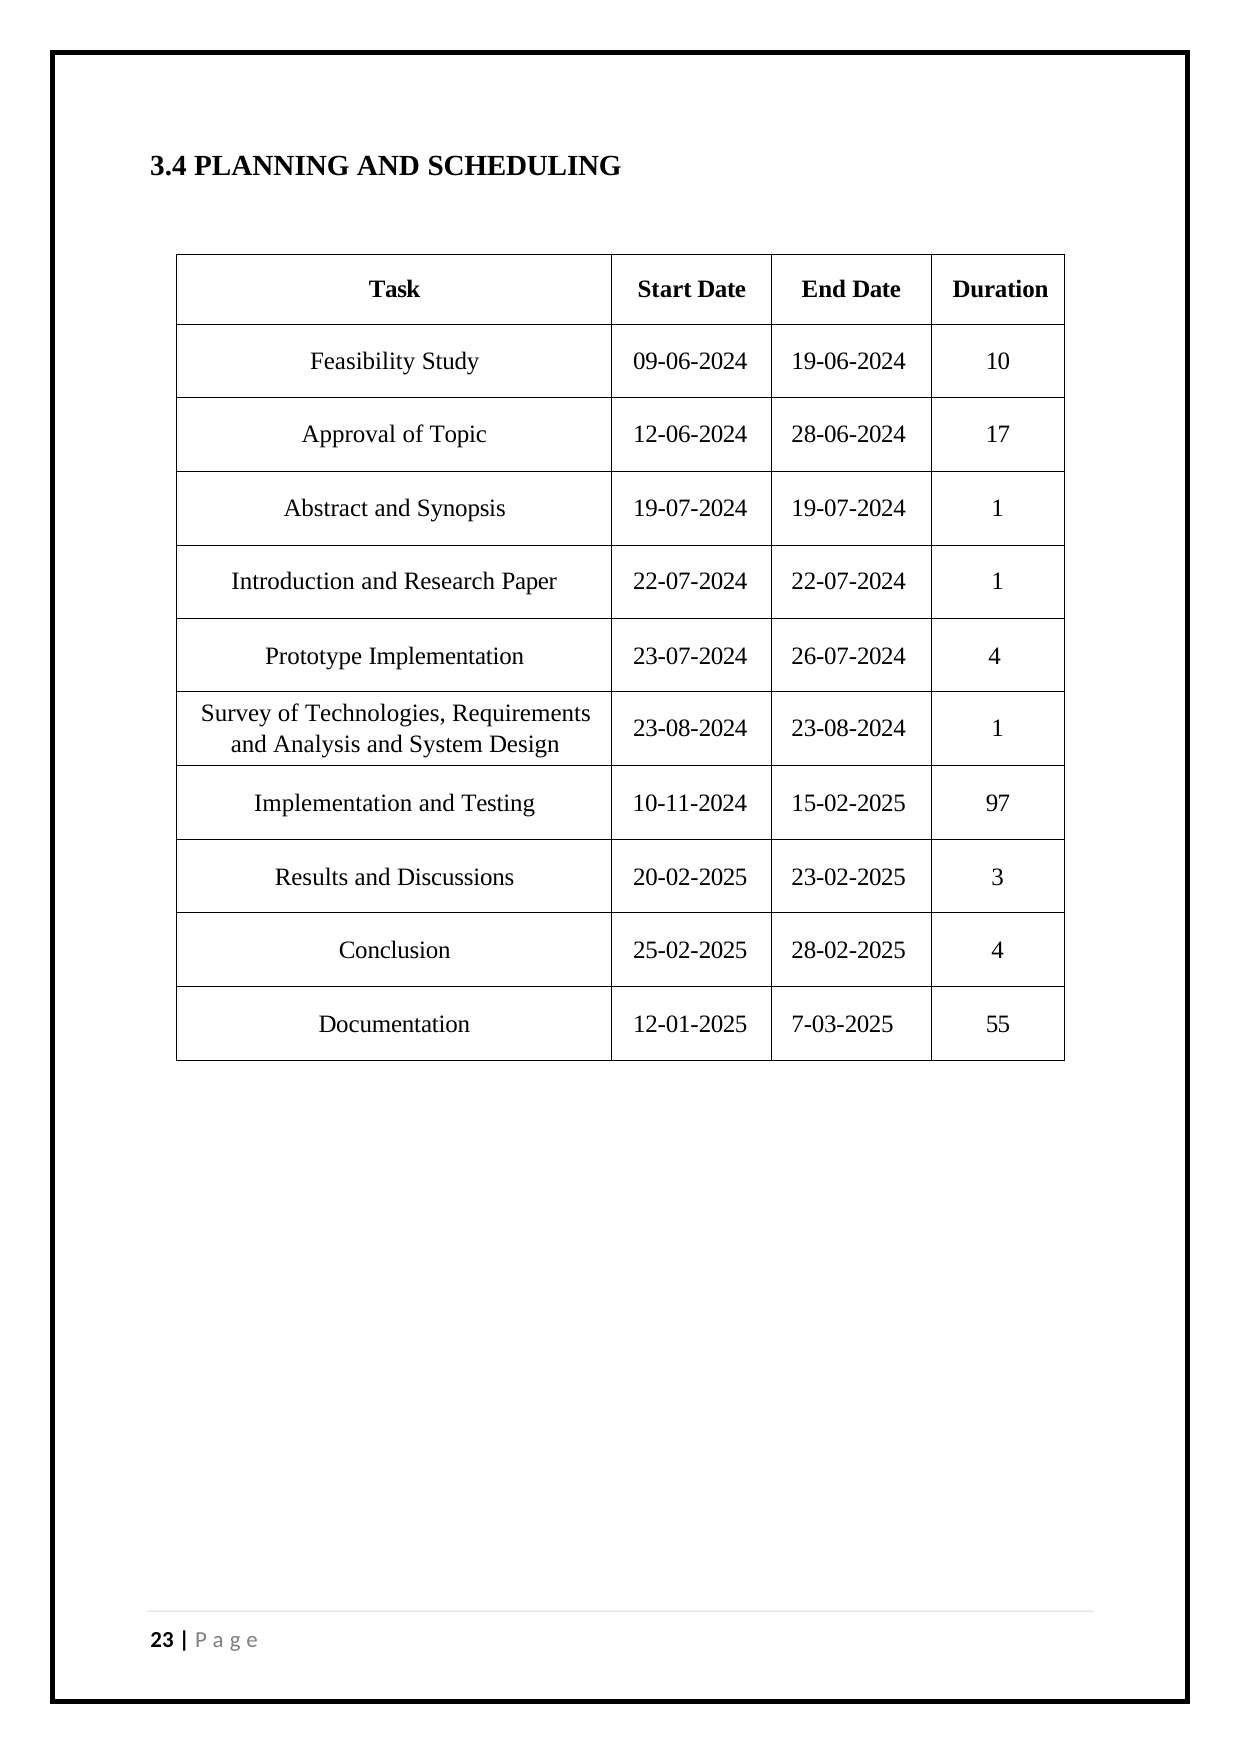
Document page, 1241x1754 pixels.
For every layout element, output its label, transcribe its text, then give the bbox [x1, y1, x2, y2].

table_cell 20-02-2025 [612, 840, 771, 912]
table_cell 26-07-2024 [772, 619, 931, 691]
table_cell 09-06-2024 [612, 325, 771, 397]
table_cell 3 [932, 840, 1064, 912]
table_cell 10 [932, 325, 1064, 397]
table_cell 19-06-2024 [772, 325, 931, 397]
table_cell 19-07-2024 [772, 472, 931, 544]
table_cell 1 [932, 692, 1064, 765]
table_cell 28-06-2024 [772, 398, 931, 471]
table_cell Documentation [177, 987, 611, 1060]
table_cell Survey of Technologies, Requirements and Analysis and System Design [177, 692, 611, 765]
table_cell Prototype Implementation [177, 619, 611, 691]
subtitle PLANNING AND SCHEDULING [150, 148, 1181, 182]
table_cell 23-02-2025 [772, 840, 931, 912]
table_cell 19-07-2024 [612, 472, 771, 544]
table_cell 23-08-2024 [612, 692, 771, 765]
table_cell Results and Discussions [177, 840, 611, 912]
table_cell 15-02-2025 [772, 766, 931, 838]
table_cell 12-01-2025 [612, 987, 771, 1060]
table_cell 4 [932, 619, 1064, 691]
table_cell 4 [932, 913, 1064, 986]
table_cell Implementation and Testing [177, 766, 611, 838]
table_cell 22-07-2024 [612, 546, 771, 618]
table_cell 97 [932, 766, 1064, 838]
table_header Duration [932, 255, 1064, 324]
table_cell Introduction and Research Paper [177, 546, 611, 618]
table_cell 55 [932, 987, 1064, 1060]
table_cell 17 [932, 398, 1064, 471]
table_cell 10-11-2024 [612, 766, 771, 838]
table_cell 25-02-2025 [612, 913, 771, 986]
table_cell 7-03-2025 [772, 987, 931, 1060]
table_cell 12-06-2024 [612, 398, 771, 471]
table_header End Date [772, 255, 931, 324]
table_header Task [177, 255, 611, 324]
table_header Start Date [612, 255, 771, 324]
table_cell 28-02-2025 [772, 913, 931, 986]
table_cell Conclusion [177, 913, 611, 986]
table_cell 23-07-2024 [612, 619, 771, 691]
table_cell Feasibility Study [177, 325, 611, 397]
table_cell 23-08-2024 [772, 692, 931, 765]
table_cell 1 [932, 546, 1064, 618]
table_cell Approval of Topic [177, 398, 611, 471]
table_cell 22-07-2024 [772, 546, 931, 618]
table_cell 1 [932, 472, 1064, 544]
table_cell Abstract and Synopsis [177, 472, 611, 544]
